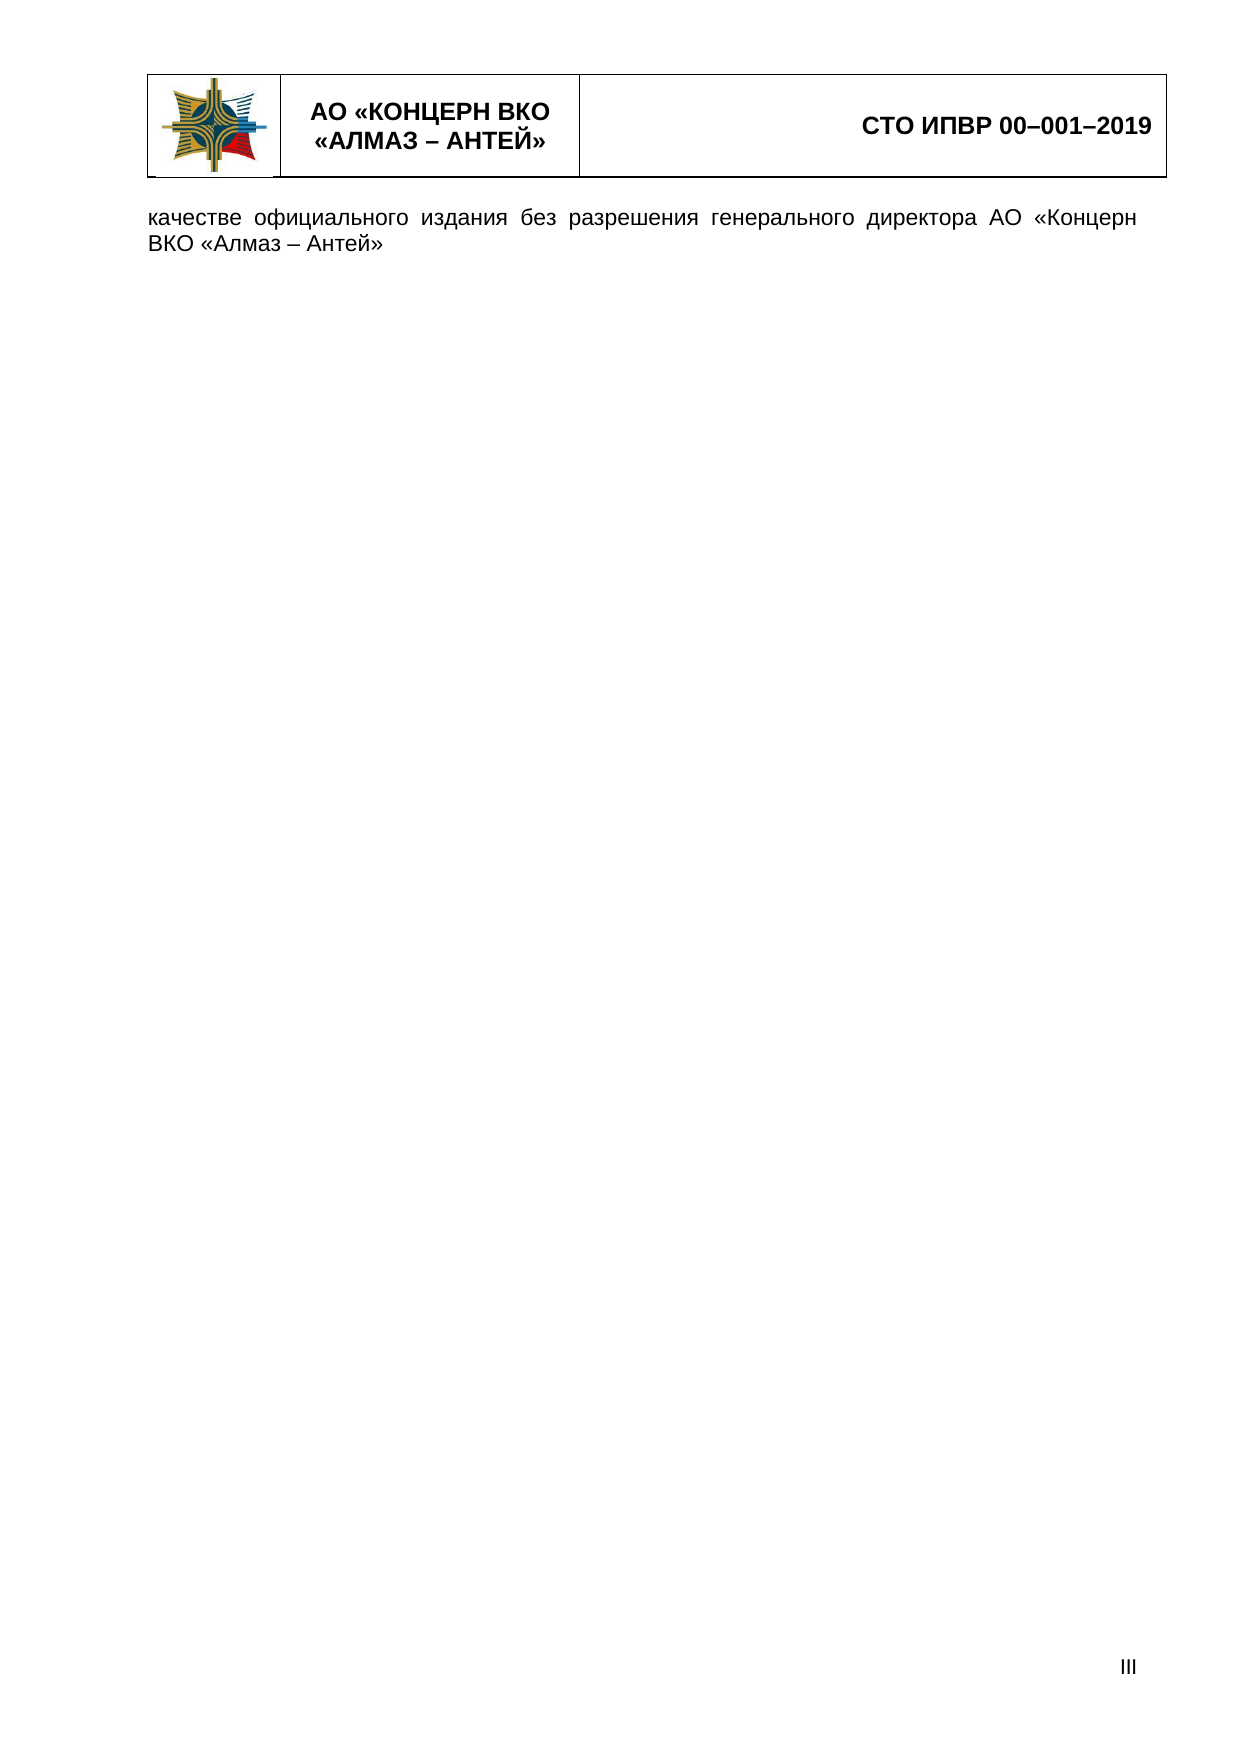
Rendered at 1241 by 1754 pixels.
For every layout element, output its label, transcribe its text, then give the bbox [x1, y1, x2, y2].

picture [155, 75, 273, 177]
